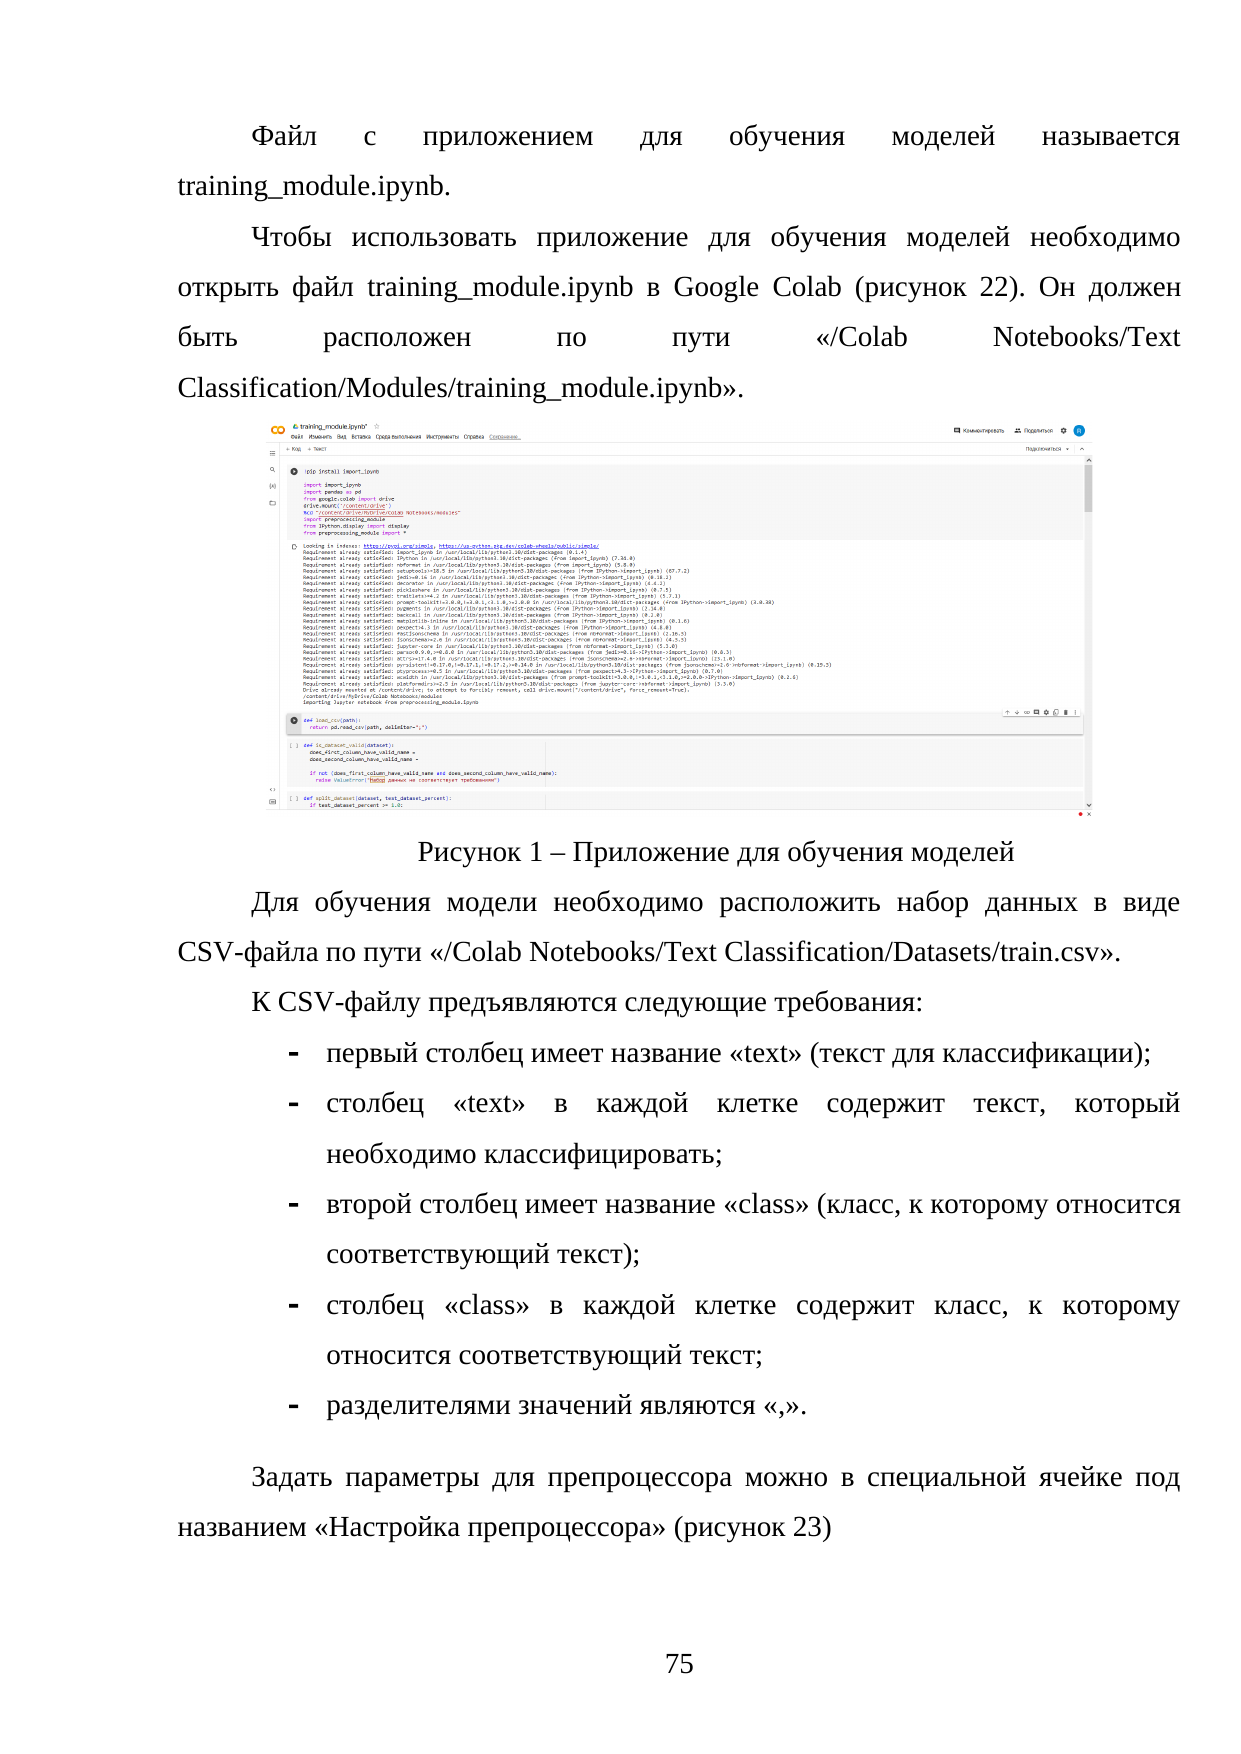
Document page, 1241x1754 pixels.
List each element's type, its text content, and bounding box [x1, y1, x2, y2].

text Файл с приложением для обучения моделей называется training_module.ipynb. [177, 118, 1181, 202]
list столбец «class» в каждой клетке содержит класс, к которому относится соответствующий текст; [288, 1287, 1181, 1371]
list разделителями значений являются «,». [288, 1387, 1181, 1421]
text Для обучения модели необходимо расположить набор данных в виде CSV-файла по пути «/Colab Notebooks/Text Classification/Datasets/train.csv». [177, 884, 1181, 968]
picture [265, 420, 1093, 817]
text Чтобы использовать приложение для обучения моделей необходимо открыть файл training_module.ipynb в Google Colab (рисунок 22). Он должен быть расположен по пути «/Colab Notebooks/Text Classification/Modules/training_module.ipynb». [177, 219, 1181, 403]
list столбец «text» в каждой клетке содержит текст, который необходимо классифицировать; [288, 1085, 1181, 1169]
list второй столбец имеет название «class» (класс, к которому относится соответствующий текст); [288, 1186, 1181, 1270]
text К CSV-файлу предъявляются следующие требования: [177, 984, 1181, 1018]
text Задать параметры для препроцессора можно в специальной ячейке под названием «Настройка препроцессора» (рисунок 23) [177, 1459, 1181, 1543]
list первый столбец имеет название «text» (текст для классификации); [288, 1035, 1181, 1068]
